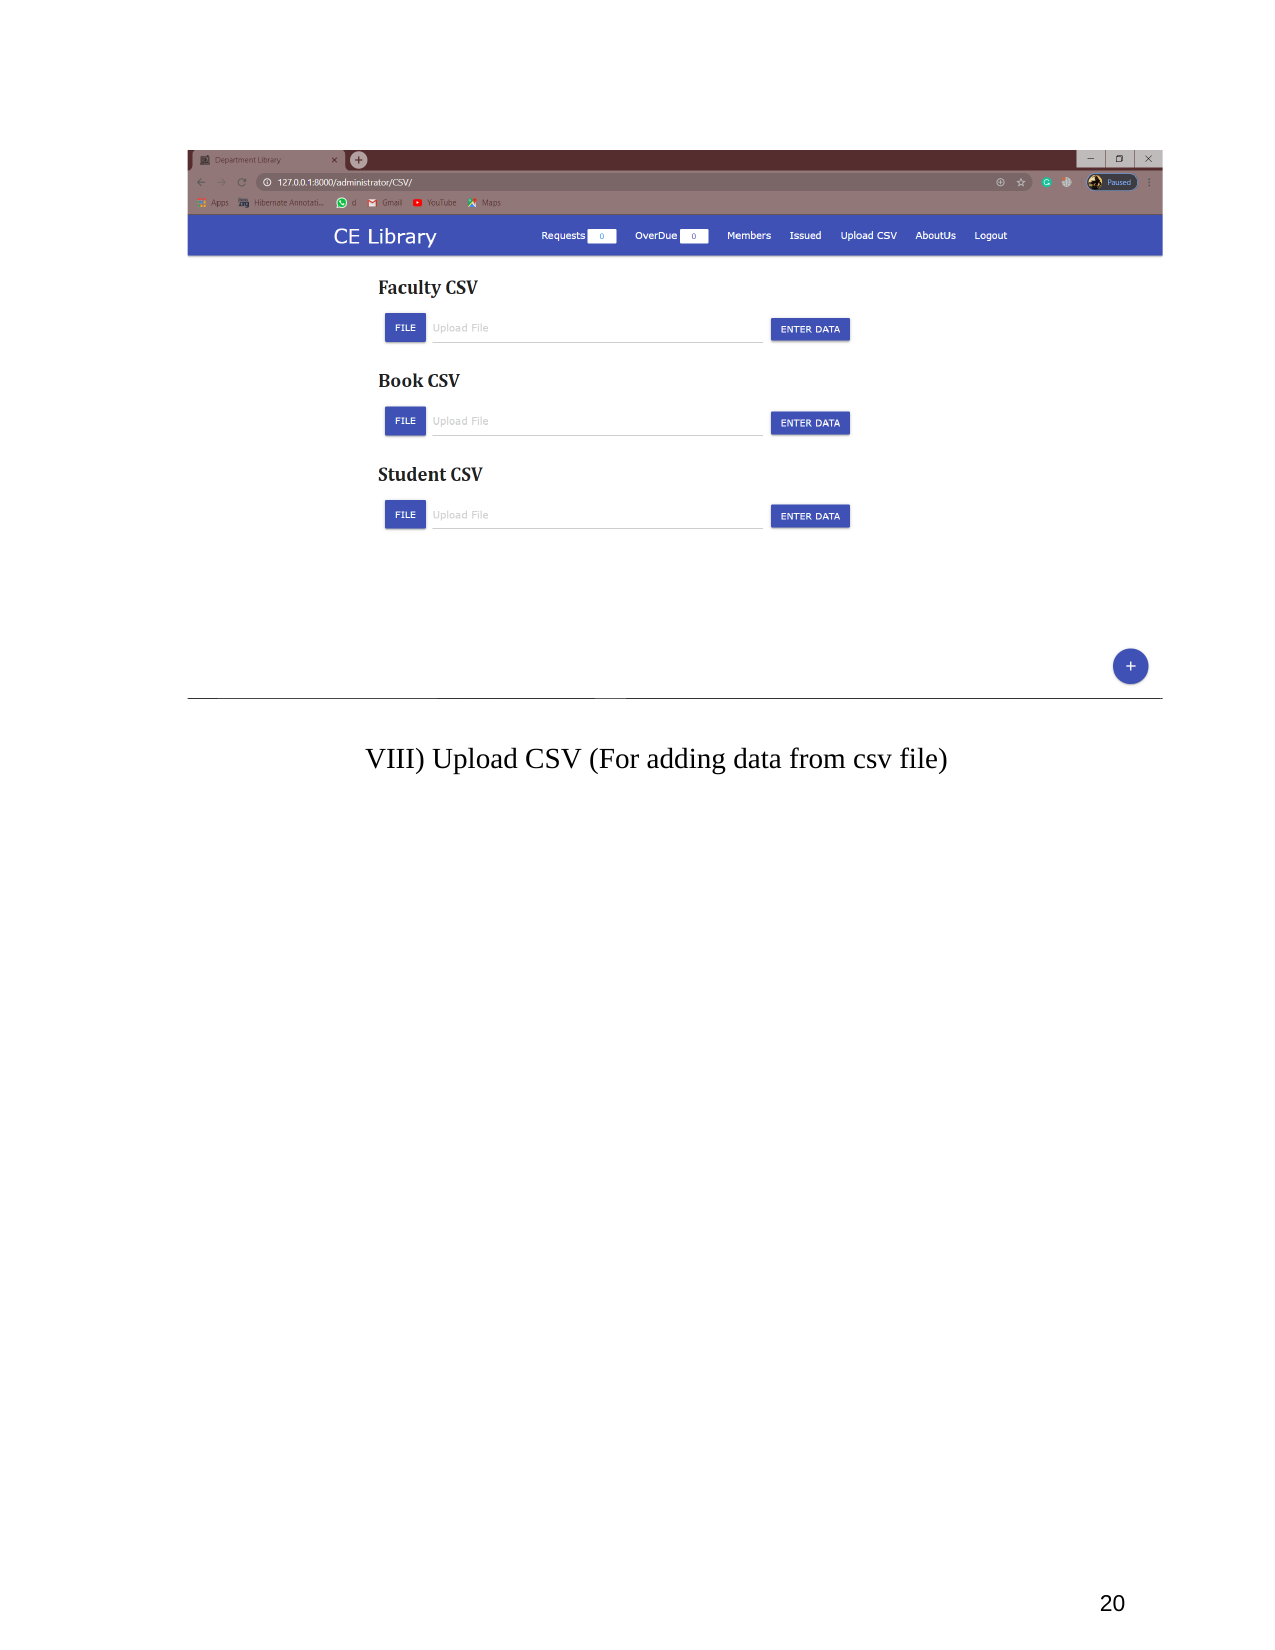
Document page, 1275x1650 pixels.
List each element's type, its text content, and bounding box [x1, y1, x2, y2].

text VIII) Upload CSV (For adding data from csv file) [187, 741, 1125, 774]
picture [187, 150, 1163, 699]
